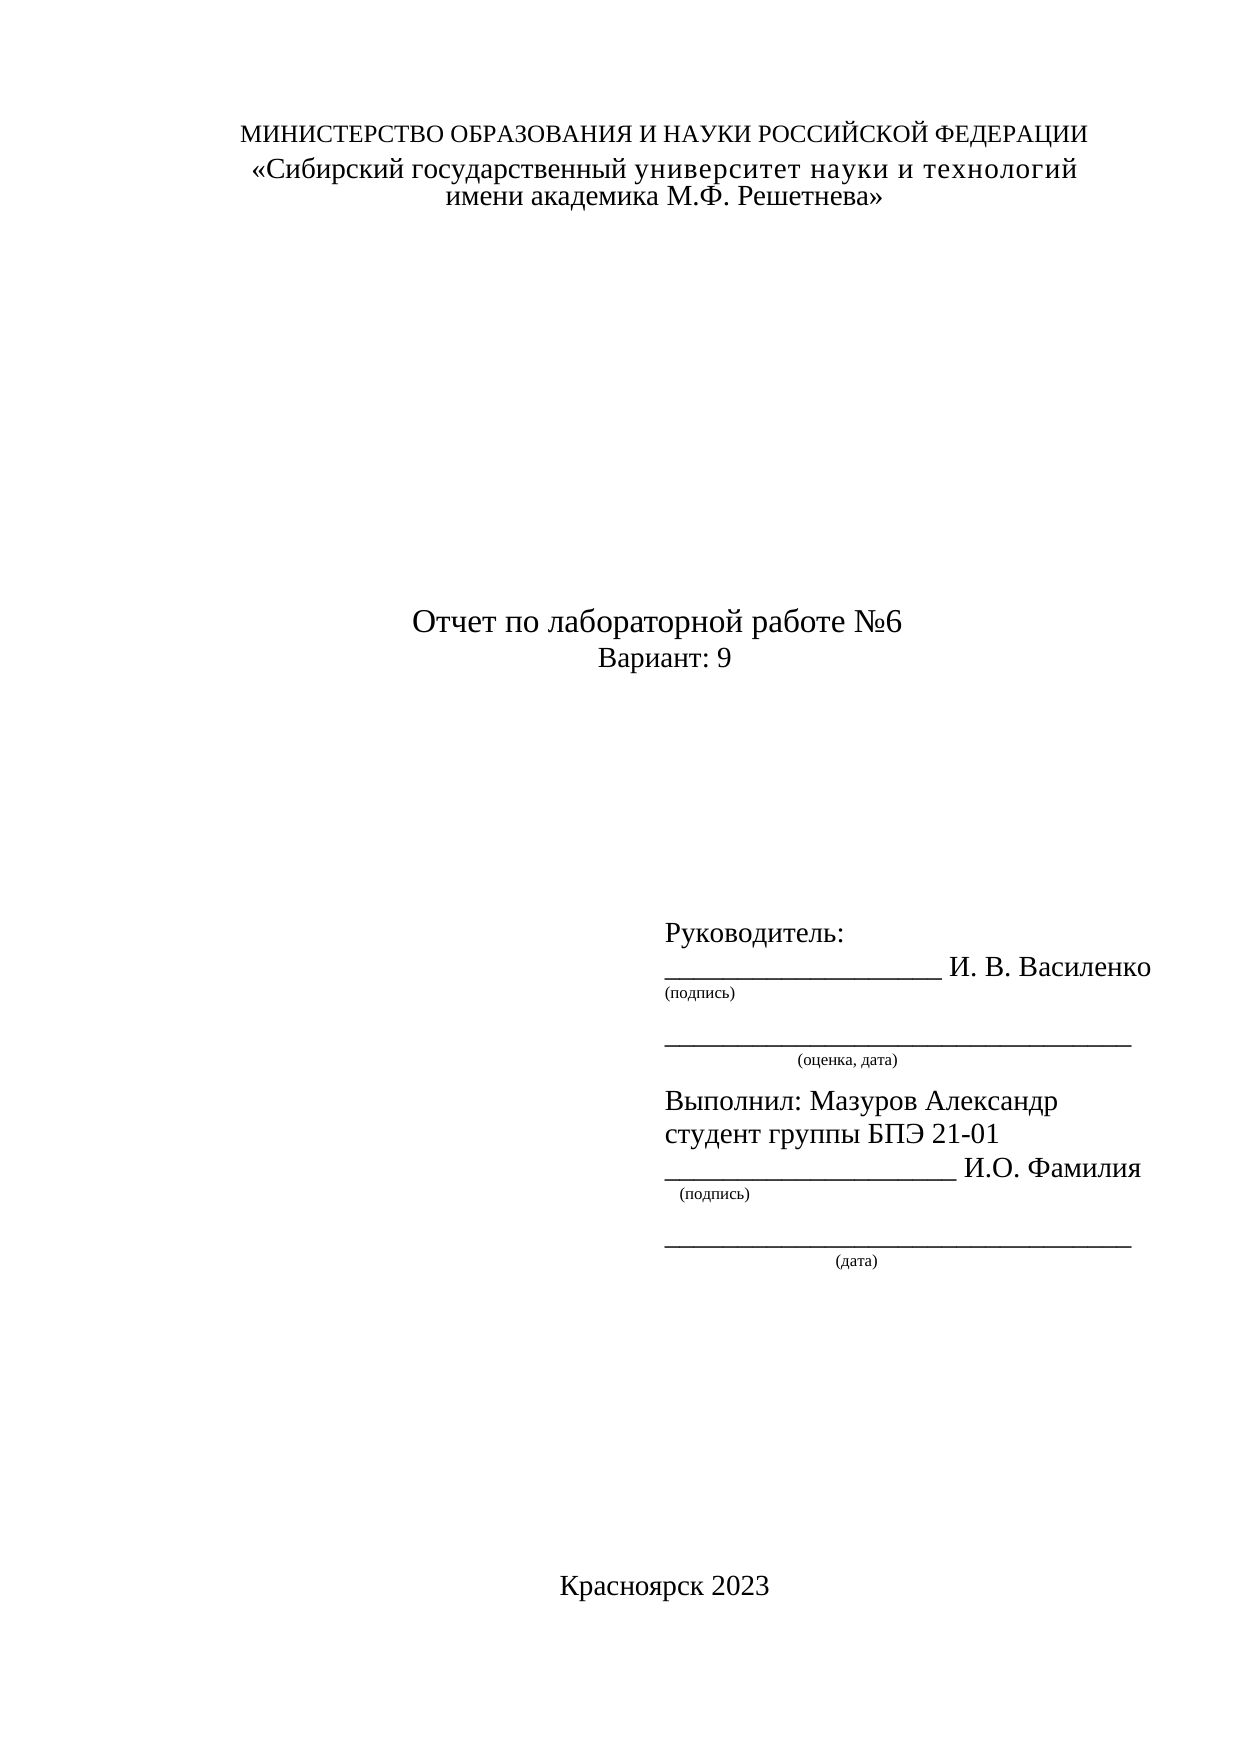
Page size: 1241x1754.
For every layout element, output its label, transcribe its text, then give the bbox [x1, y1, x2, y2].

text ________________________________ [664, 1217, 1152, 1251]
text имени академика М.Ф. Решетнева» [177, 185, 1152, 210]
text ___________________ И. В. Василенко [664, 949, 1152, 982]
text ____________________ И.О. Фамилия [664, 1150, 1152, 1183]
text Отчет по лабораторной работе №6 [177, 602, 1137, 640]
text (подпись) [679, 1183, 1152, 1217]
text (подпись) [664, 982, 1152, 1016]
text студент группы БПЭ 21-01 [664, 1116, 1152, 1150]
text Красноярск 2023 [177, 1568, 1152, 1601]
text «Сибирский государственный университет науки и технологий [177, 151, 1152, 185]
text (оценка, дата) [797, 1049, 1152, 1083]
text МИНИСТЕРСТВО ОБРАЗОВАНИЯ И НАУКИ РОССИЙСКОЙ ФЕДЕРАЦИИ [177, 122, 1152, 147]
text Руководитель: [664, 915, 1152, 949]
text Выполнил: Мазуров Александр [664, 1083, 1152, 1116]
text (дата) [664, 1251, 1152, 1284]
text ________________________________ [664, 1016, 1152, 1049]
text Вариант: 9 [177, 640, 1152, 673]
